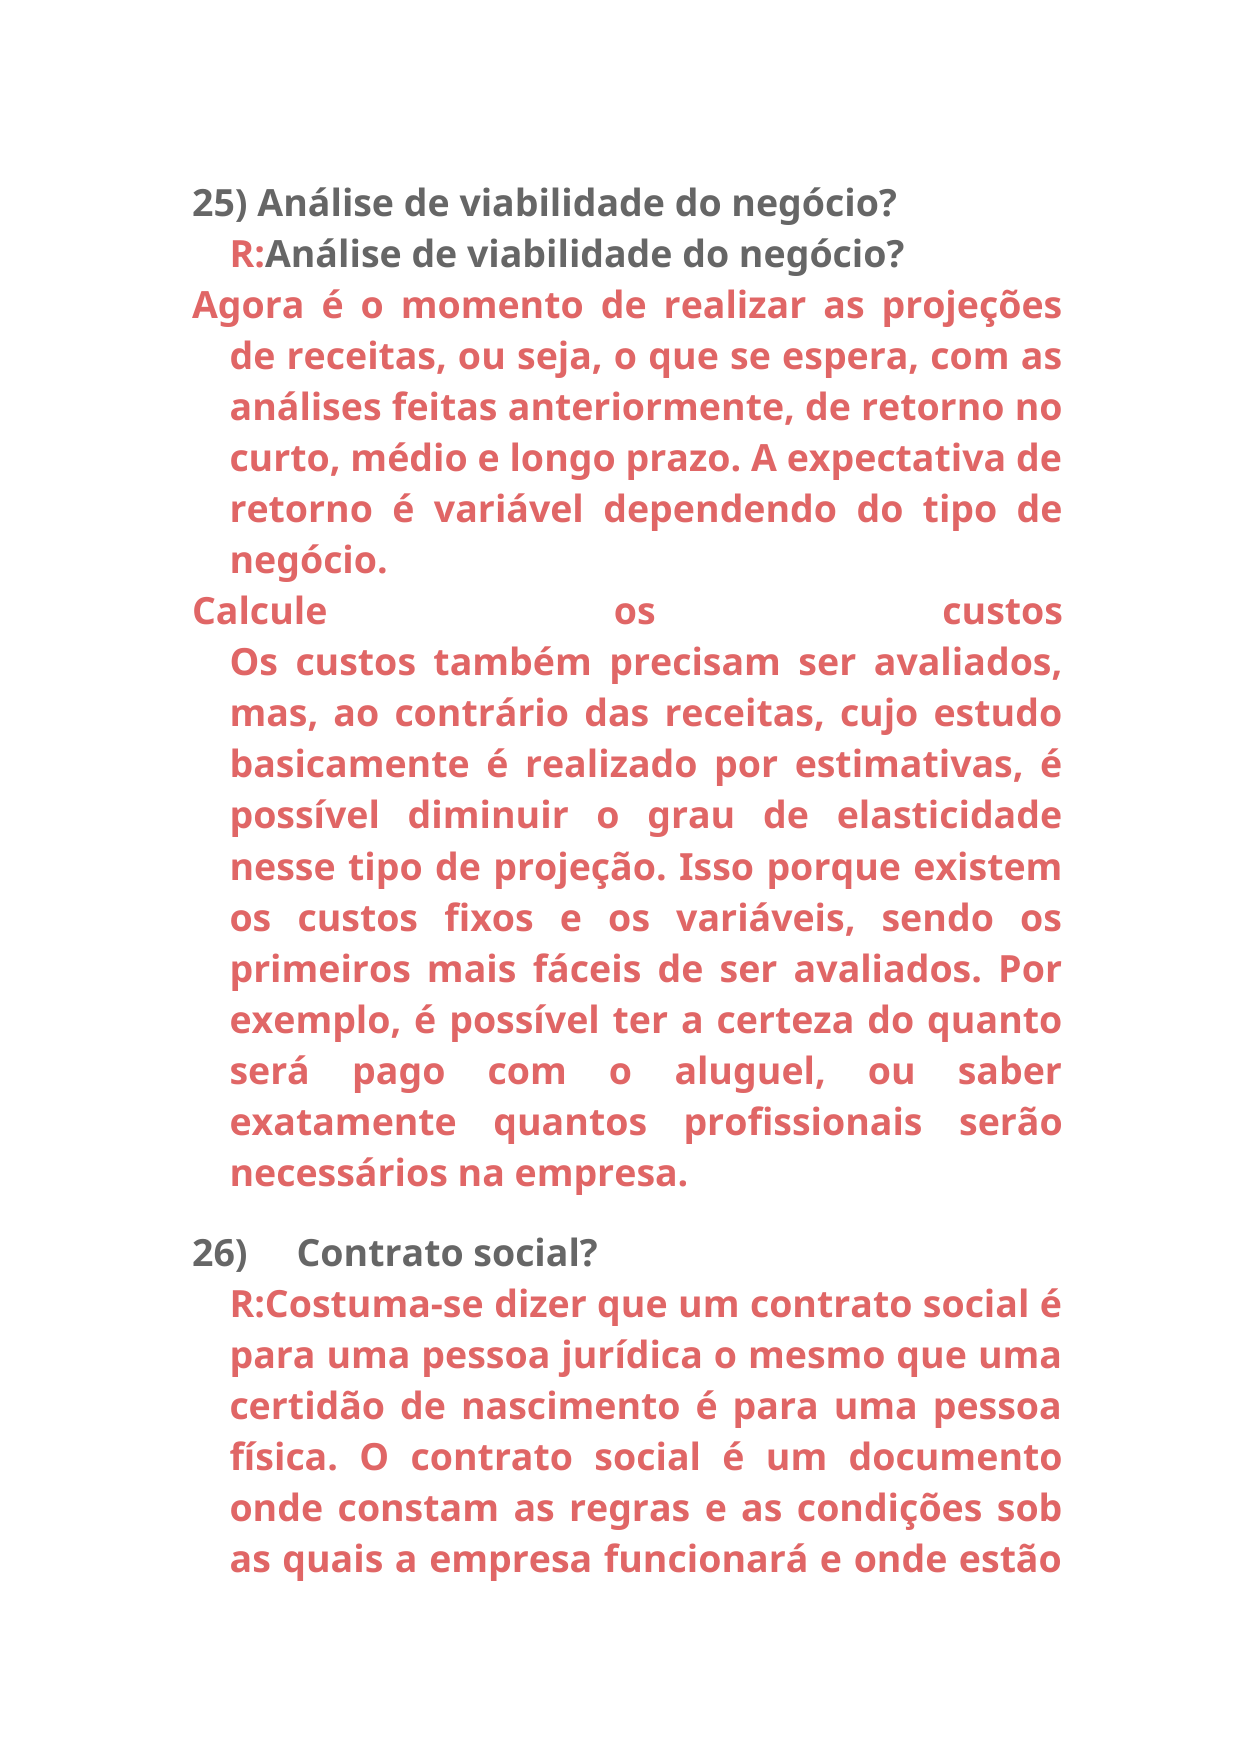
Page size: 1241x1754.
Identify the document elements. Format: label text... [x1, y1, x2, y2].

text 26) Contrato social? [192, 1226, 1063, 1277]
text Calcule os custos Os custos também precisam ser avaliados, mas, ao contrário das receitas, cujo estudo basicamente é realizado por estimativas, é possível diminuir o grau de elasticidade nesse tipo de projeção. Isso porque existem os custos fixos e os variáveis, sendo os primeiros mais fáceis de ser avaliados. Por exemplo, é possível ter a certeza do quanto será pago com o aluguel, ou saber exatamente quantos profissionais serão necessários na empresa. [192, 585, 1063, 1197]
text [192, 1277, 1063, 1583]
text 25) Análise de viabilidade do negócio? [192, 176, 1063, 227]
text Agora é o momento de realizar as projeções de receitas, ou seja, o que se espera, com as análises feitas anteriormente, de retorno no curto, médio e longo prazo. A expectativa de retorno é variável dependendo do tipo de negócio. [192, 278, 1063, 585]
text R:Análise de viabilidade do negócio? [192, 227, 1063, 278]
